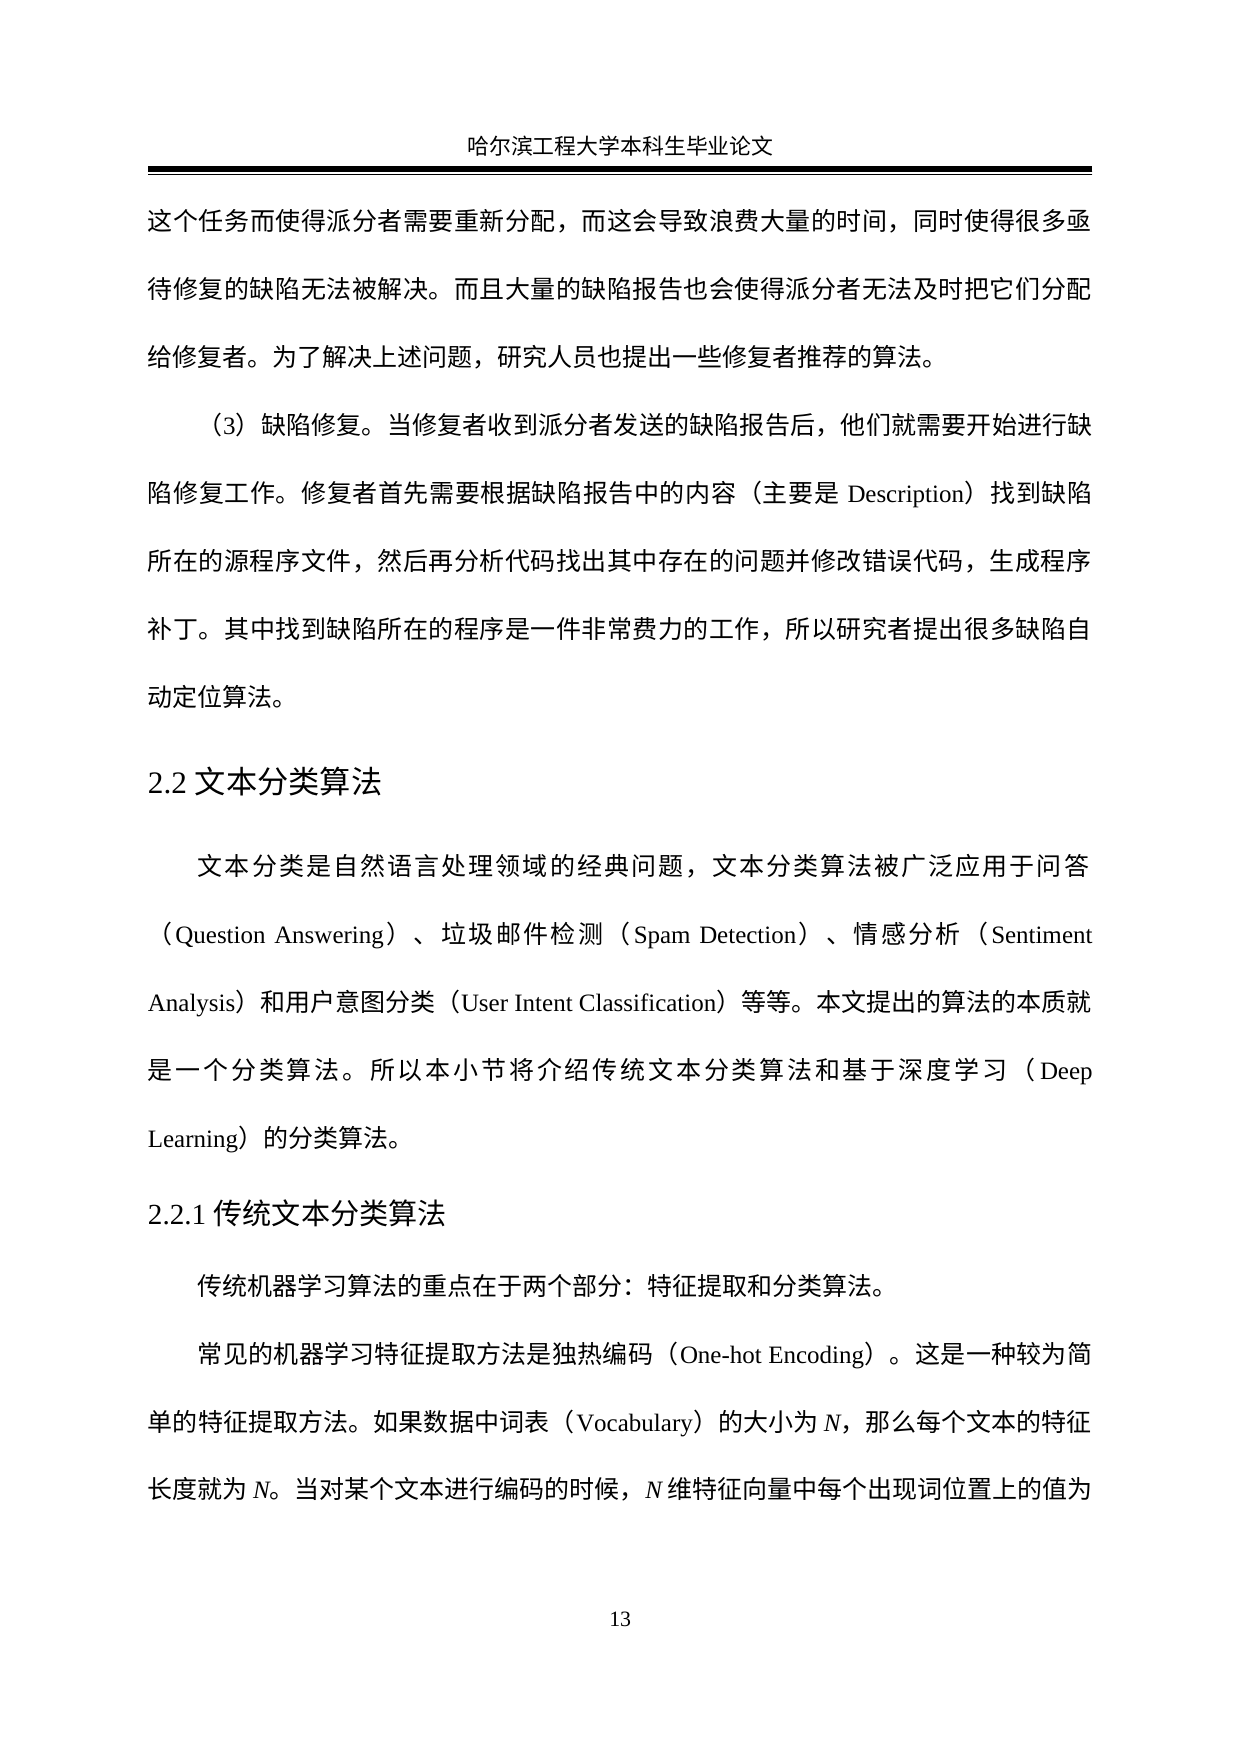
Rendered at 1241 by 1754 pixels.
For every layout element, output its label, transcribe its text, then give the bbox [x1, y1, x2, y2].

text 文本分类是自然语言处理领域的经典问题，文本分类算法被广泛应用于问答（Question Answering）、垃圾邮件检测（Spam Detection）、情感分析（Sentiment Analysis）和用户意图分类（User Intent Classification）等等。本文提出的算法的本质就是一个分类算法。所以本小节将介绍传统文本分类算法和基于深度学习（Deep Learning）的分类算法。 [148, 831, 1092, 1171]
subtitle 2.2.1 传统文本分类算法 [148, 1188, 1092, 1233]
text 传统机器学习算法的重点在于两个部分：特征提取和分类算法。 [148, 1250, 1092, 1318]
subtitle 2.2 文本分类算法 [148, 746, 1092, 814]
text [148, 186, 1092, 389]
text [148, 1318, 1092, 1522]
text （3）缺陷修复。当修复者收到派分者发送的缺陷报告后，他们就需要开始进行缺陷修复工作。修复者首先需要根据缺陷报告中的内容（主要是Description）找到缺陷所在的源程序文件，然后再分析代码找出其中存在的问题并修改错误代码，生成程序补丁。其中找到缺陷所在的程序是一件非常费力的工作，所以研究者提出很多缺陷自动定位算法。 [148, 389, 1092, 729]
